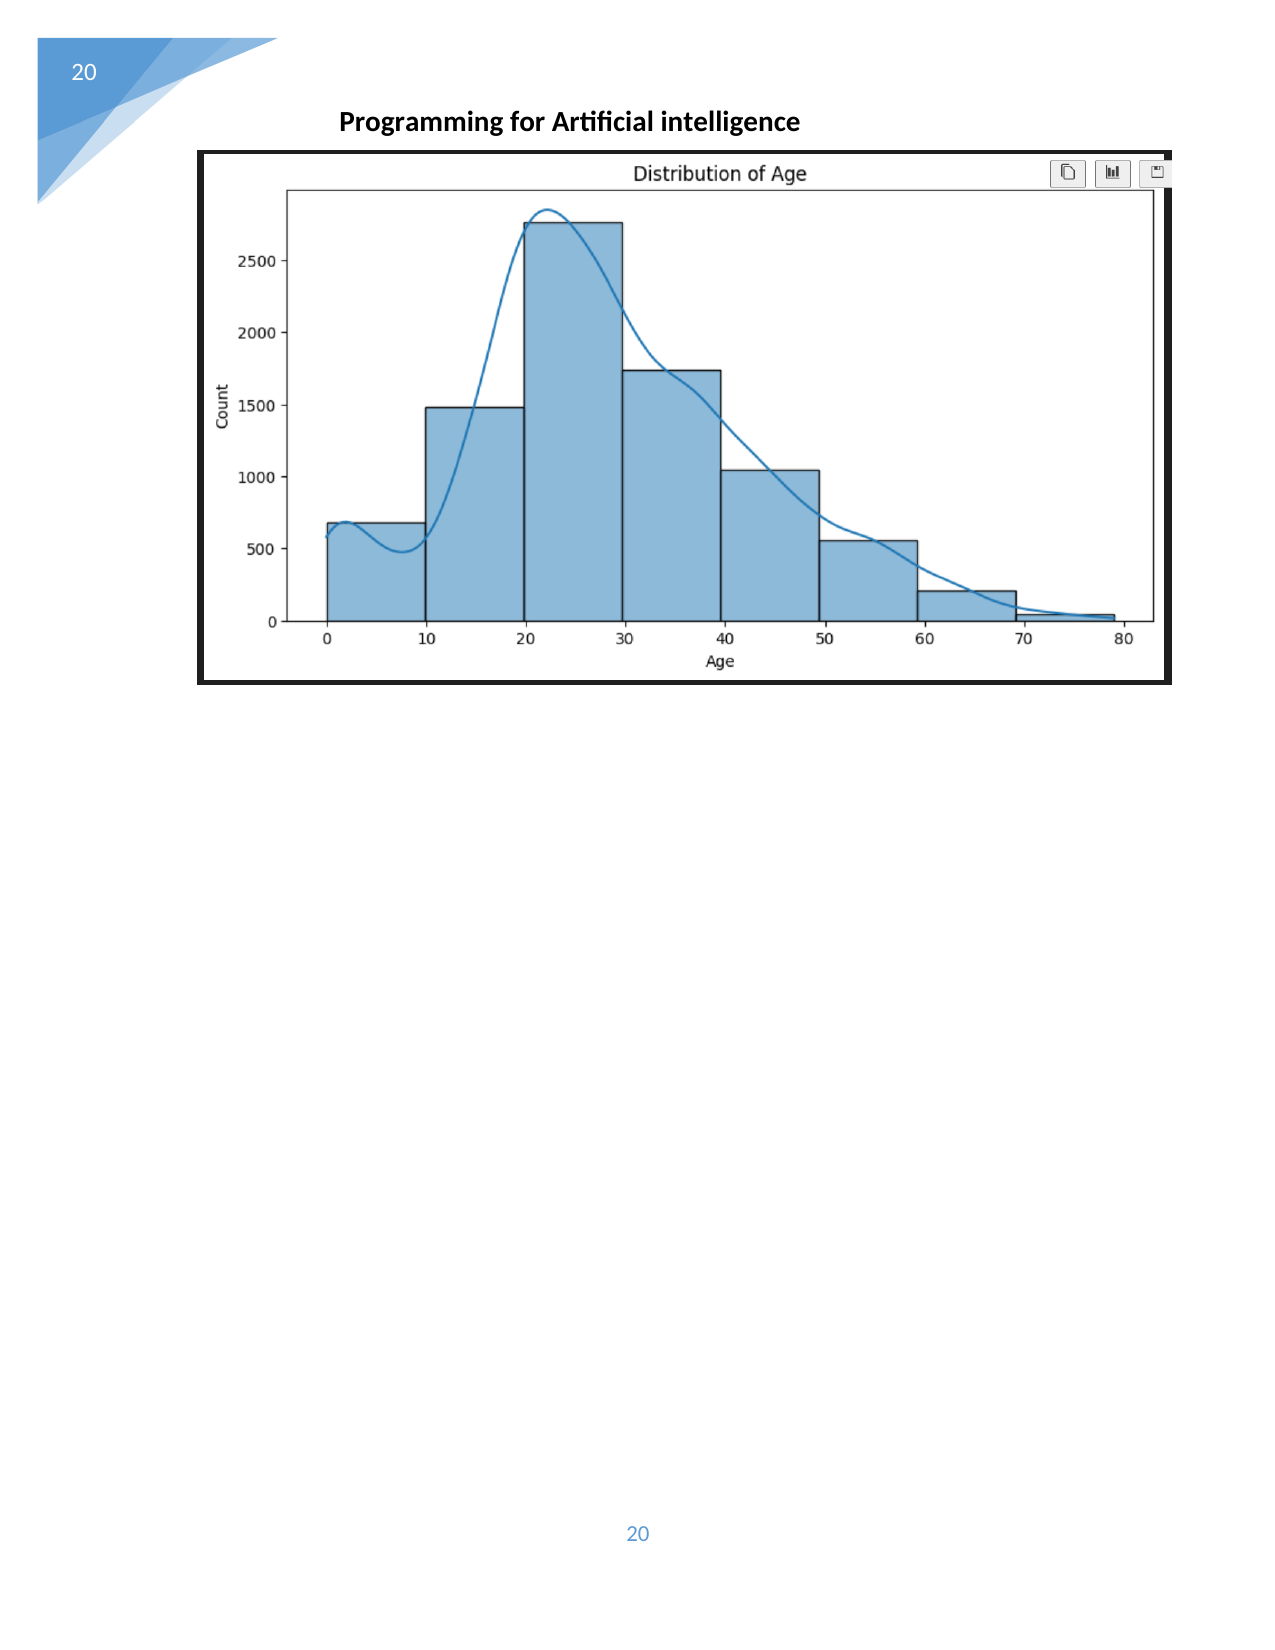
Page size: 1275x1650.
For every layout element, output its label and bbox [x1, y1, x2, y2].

picture [37, 37, 1172, 685]
